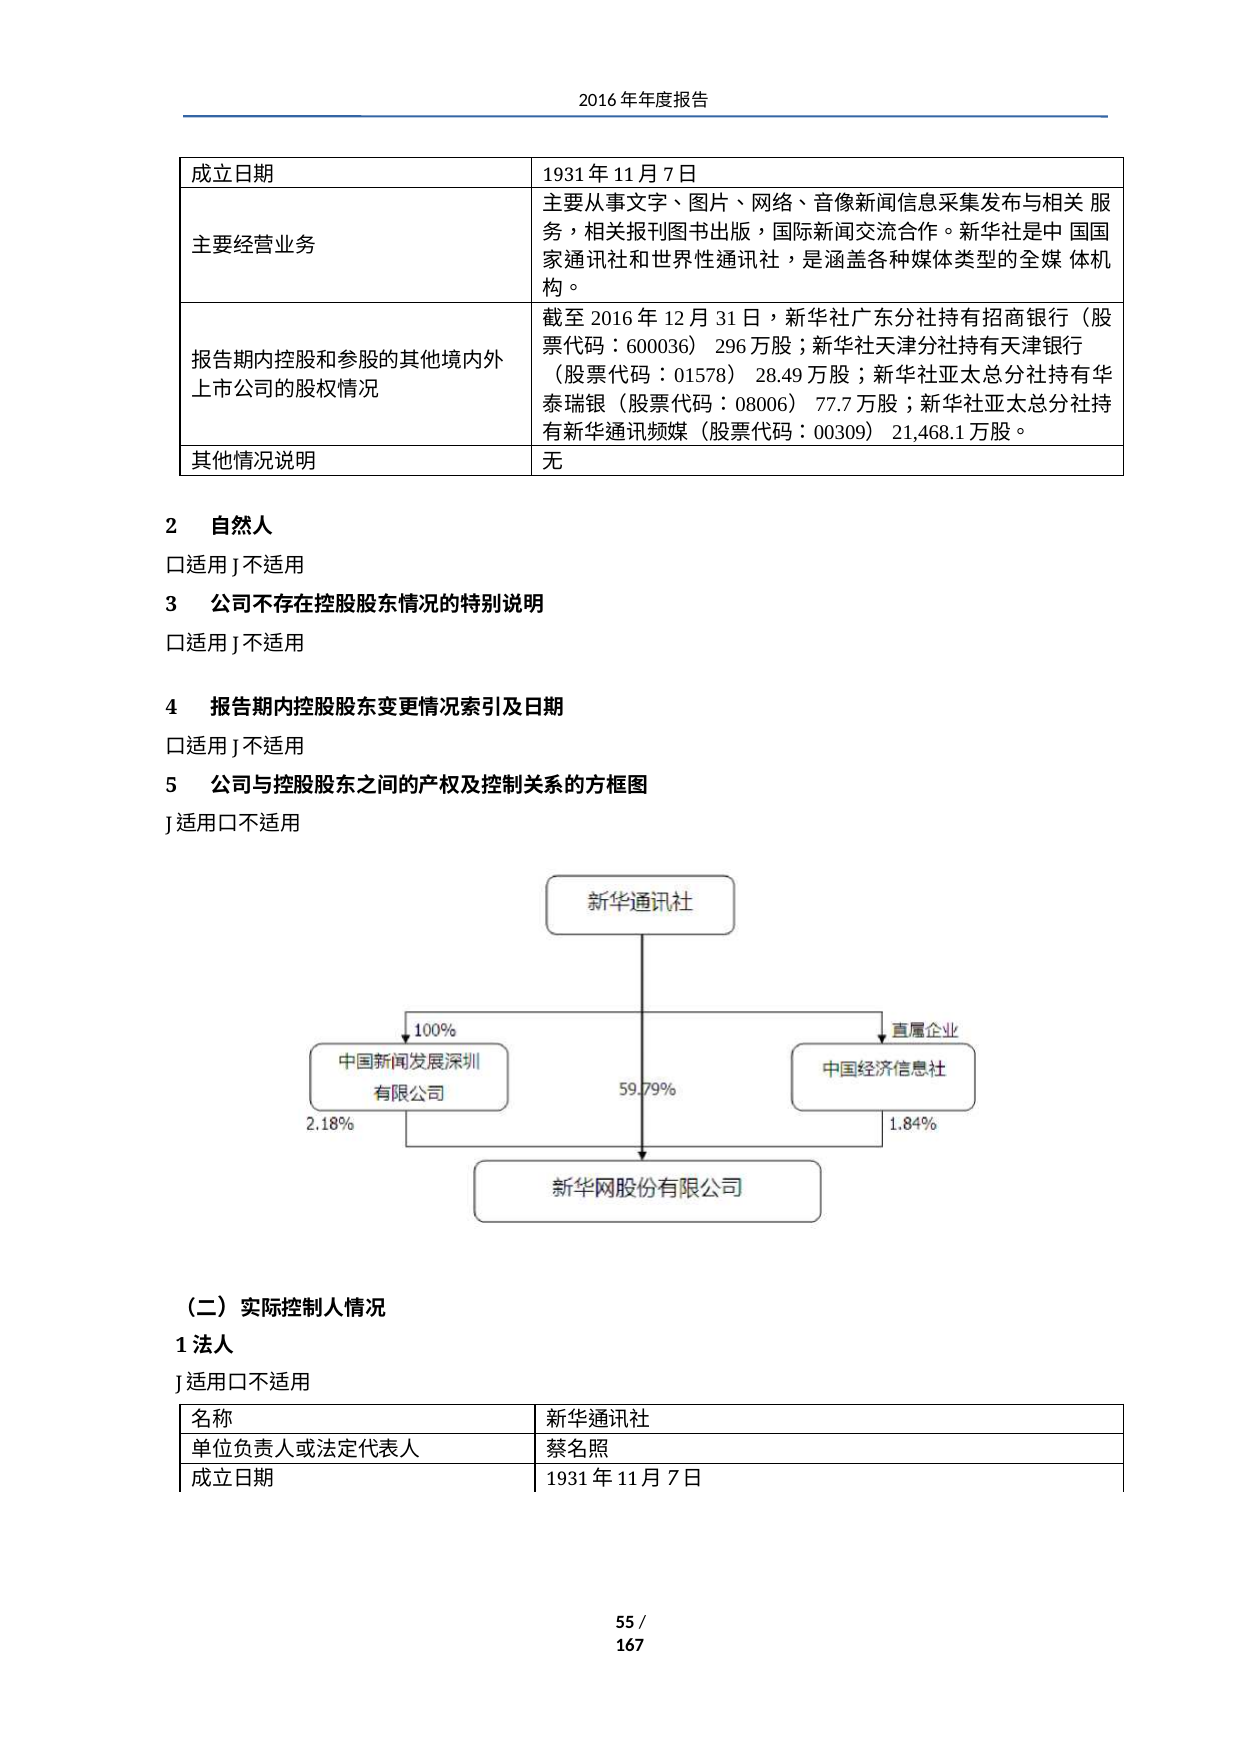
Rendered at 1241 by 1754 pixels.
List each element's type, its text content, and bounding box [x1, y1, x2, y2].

list 自然人 [165, 512, 1138, 540]
list 公司与控股股东之间的产权及控制关系的方框图 [165, 770, 1138, 798]
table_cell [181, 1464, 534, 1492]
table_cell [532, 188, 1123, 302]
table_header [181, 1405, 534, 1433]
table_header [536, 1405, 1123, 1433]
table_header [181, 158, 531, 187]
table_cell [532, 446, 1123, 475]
text J适用口不适用 [175, 1367, 1138, 1395]
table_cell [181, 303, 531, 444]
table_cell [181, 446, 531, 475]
list 公司不存在控股股东情况的特别说明 [165, 589, 1138, 618]
text 口适用J不适用 [165, 628, 1138, 657]
list 报告期内控股股东变更情况索引及日期 [165, 692, 1138, 720]
text 口适用J不适用 [165, 550, 1138, 579]
text 1 法人 [175, 1330, 1138, 1358]
text （二）实际控制人情况 [175, 1290, 1138, 1322]
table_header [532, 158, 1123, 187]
picture [267, 837, 1037, 1255]
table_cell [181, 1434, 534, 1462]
text 口适用J不适用 [165, 731, 1138, 759]
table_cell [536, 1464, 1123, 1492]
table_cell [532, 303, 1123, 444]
text J适用口不适用 [165, 808, 1138, 837]
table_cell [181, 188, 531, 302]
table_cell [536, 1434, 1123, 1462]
